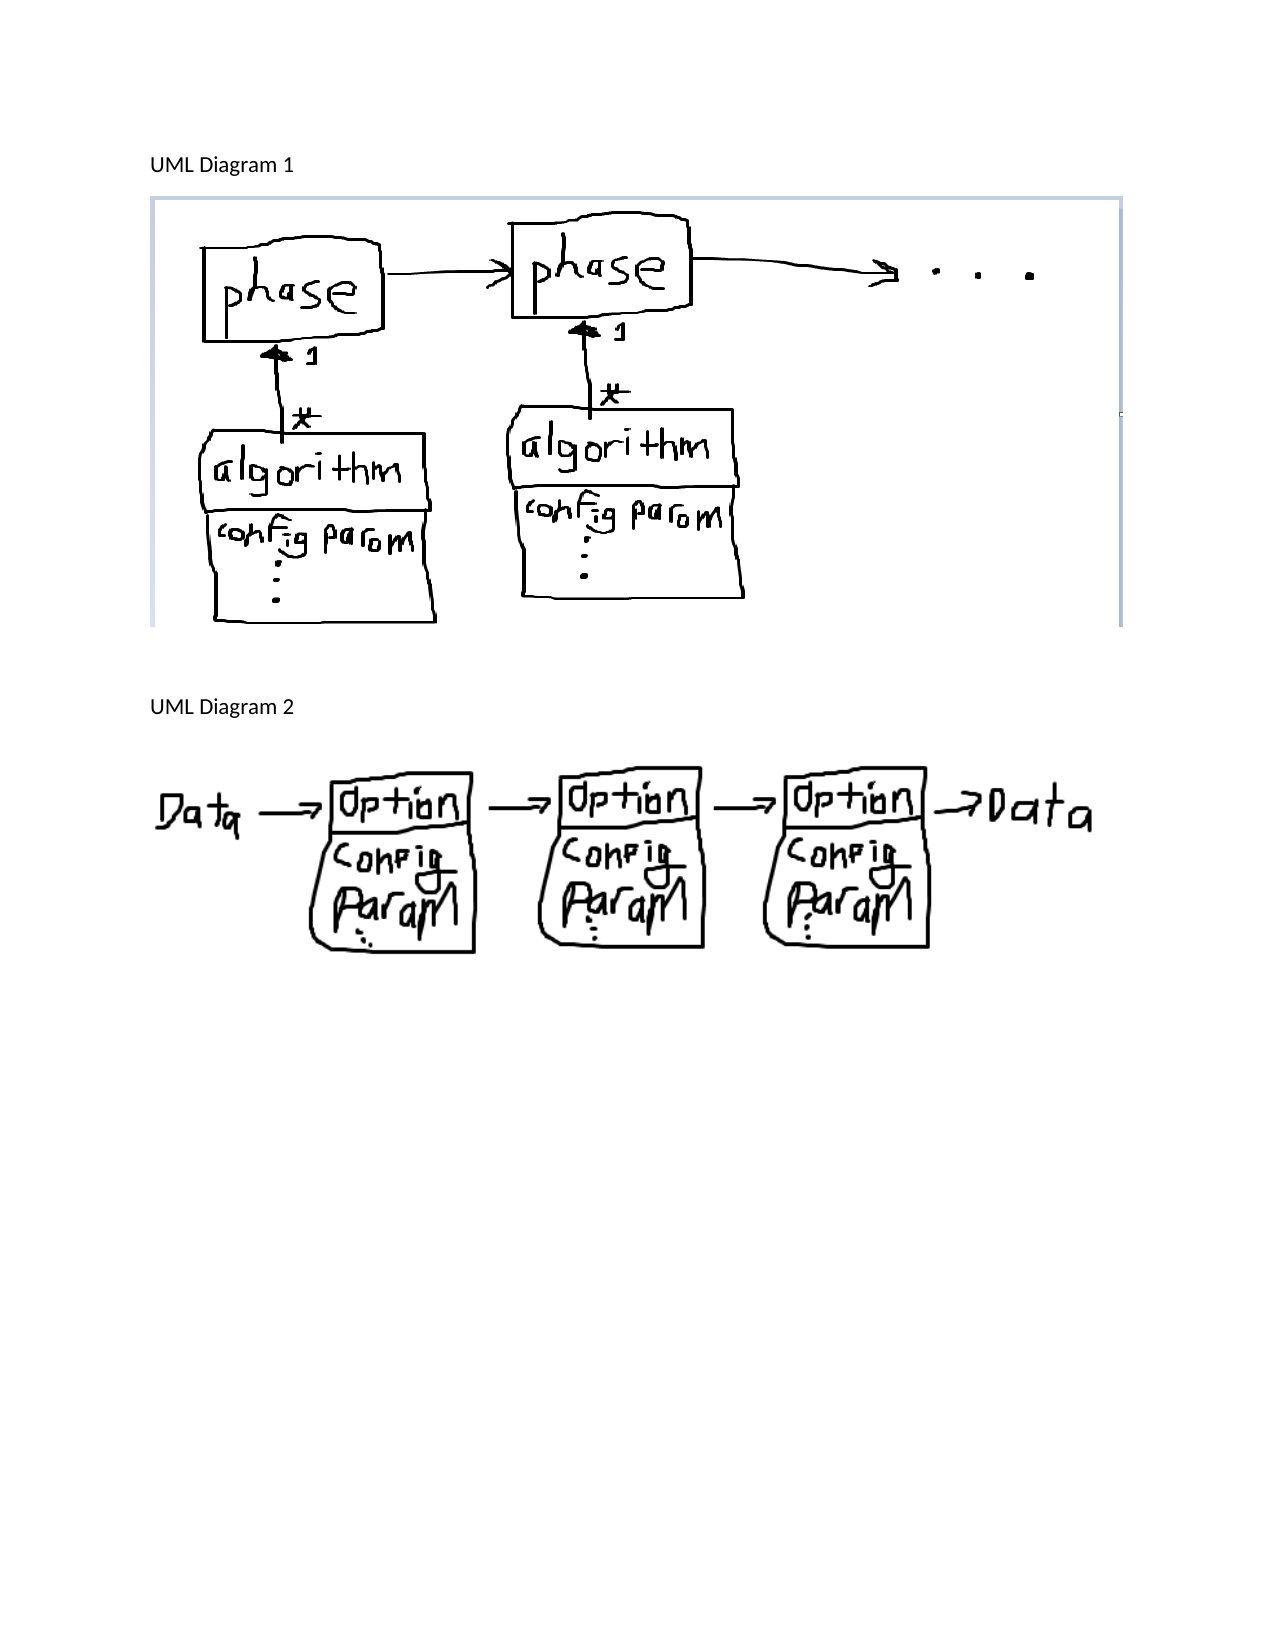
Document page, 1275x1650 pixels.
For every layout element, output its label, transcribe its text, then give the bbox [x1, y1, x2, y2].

picture [150, 196, 1123, 627]
text UML Diagram 2 [150, 692, 1125, 720]
text UML Diagram 1 [150, 150, 1125, 178]
picture [150, 739, 1124, 980]
